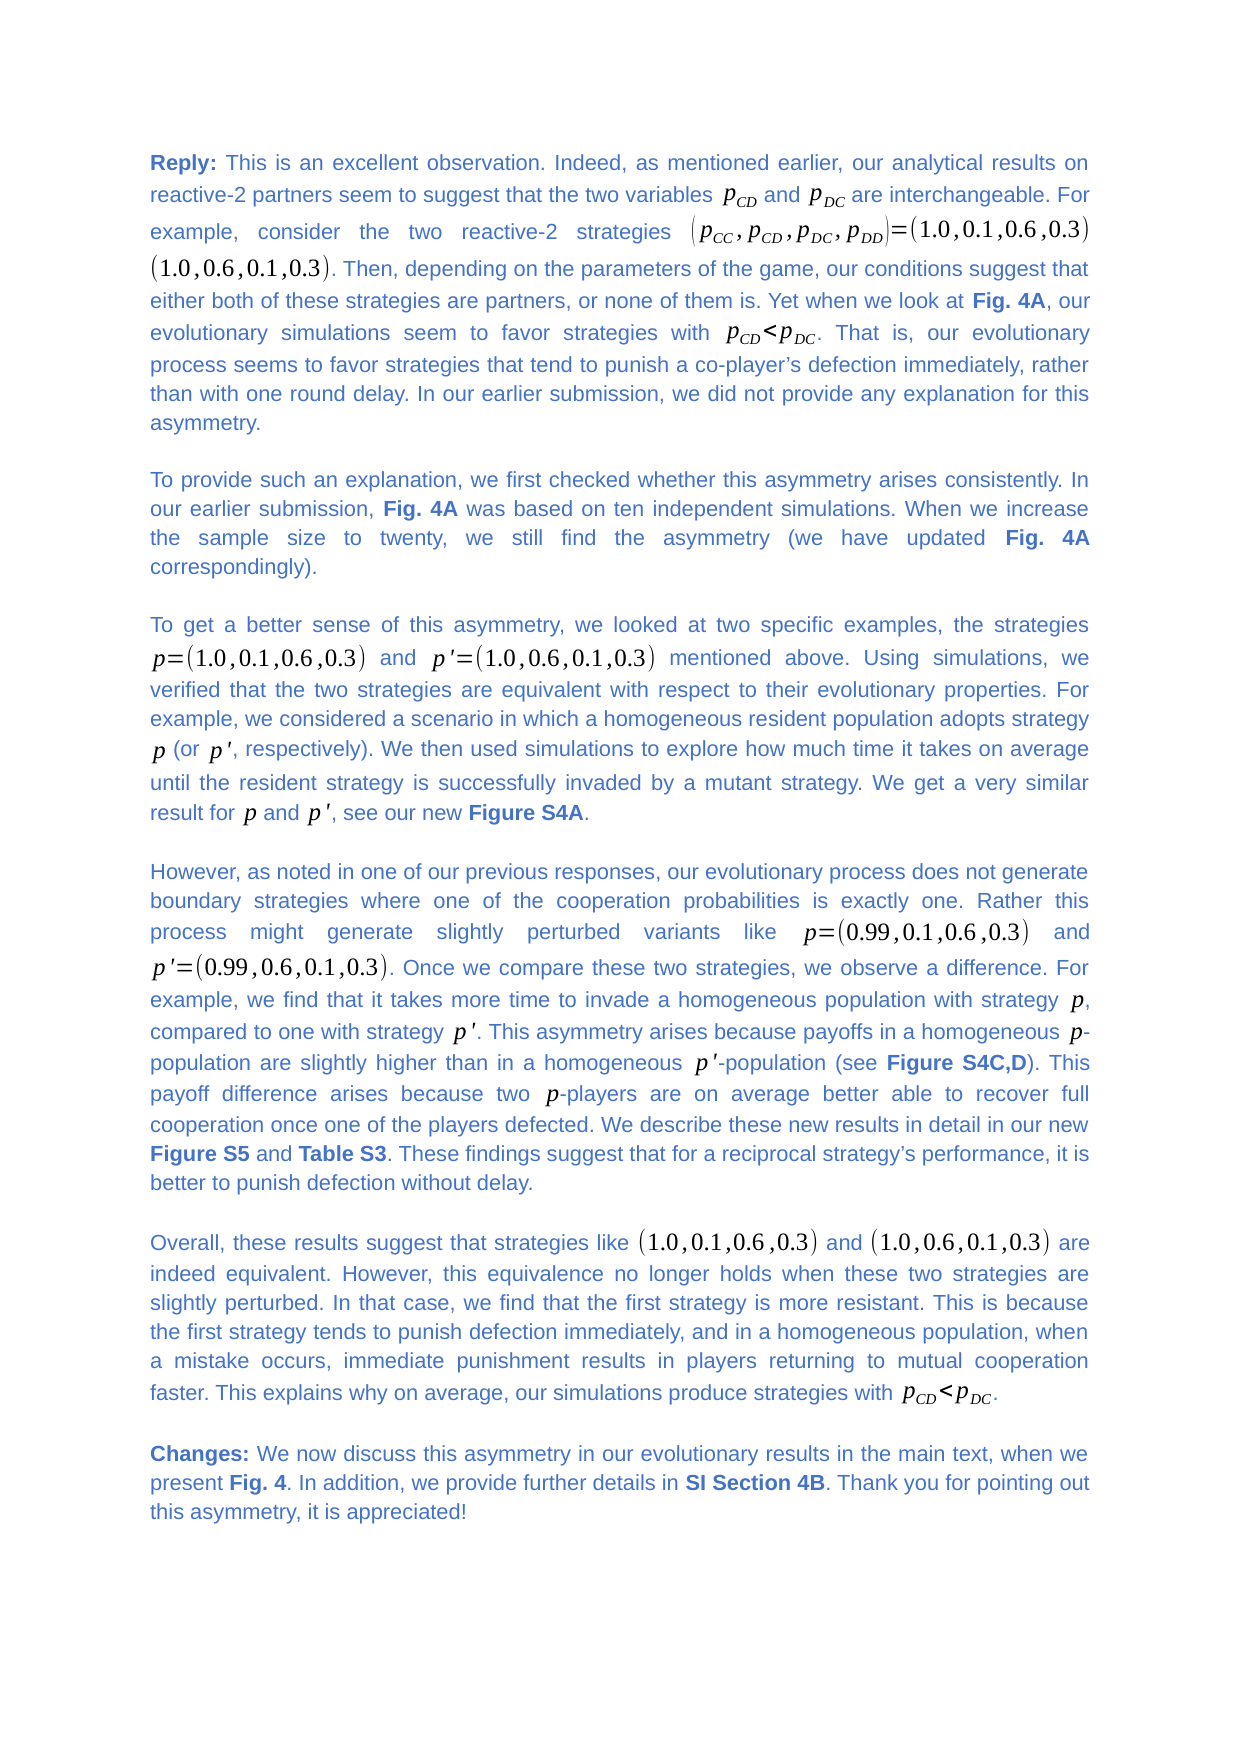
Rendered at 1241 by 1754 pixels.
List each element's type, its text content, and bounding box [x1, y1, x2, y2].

text To get a better sense of this asymmetry, we looked at two specific examples, the strategies and mentioned above. Using simulations, we verified that the two strategies are equivalent with respect to their evolutionary properties. For example, we considered a scenario in which a homogeneous resident population adopts strategy (or , respectively). We then used simulations to explore how much time it takes on average until the resident strategy is successfully invaded by a mutant strategy. We get a very similar result for and , see our new Figure S4A. [150, 612, 1090, 826]
text To provide such an explanation, we first checked whether this asymmetry arises consistently. In our earlier submission, Fig. 4A was based on ten independent simulations. When we increase the sample size to twenty, we still find the asymmetry (we have updated Fig. 4A correspondingly). [150, 467, 1090, 579]
text However, as noted in one of our previous responses, our evolutionary process does not generate boundary strategies where one of the cooperation probabilities is exactly one. Rather this process might generate slightly perturbed variants like and . Once we compare these two strategies, we observe a difference. For example, we find that it takes more time to invade a homogeneous population with strategy , compared to one with strategy . This asymmetry arises because payoffs in a homogeneous -population are slightly higher than in a homogeneous -population (see Figure S4C,D). This payoff difference arises because two -players are on average better able to recover full cooperation once one of the players defected. We describe these new results in detail in our new Figure S5 and Table S3. These findings suggest that for a reciprocal strategy’s performance, it is better to punish defection without delay. [150, 859, 1090, 1194]
text Overall, these results suggest that strategies like and are indeed equivalent. However, this equivalence no longer holds when these two strategies are slightly perturbed. In that case, we find that the first strategy is more resistant. This is because the first strategy tends to punish defection immediately, and in a homogeneous population, when a mistake occurs, immediate punishment results in players returning to mutual cooperation faster. This explains why on average, our simulations produce strategies with . [150, 1227, 1090, 1408]
text Changes: We now discuss this asymmetry in our evolutionary results in the main text, when we present Fig. 4. In addition, we provide further details in SI Section 4B. Thank you for pointing out this asymmetry, it is appreciated! [150, 1441, 1090, 1524]
